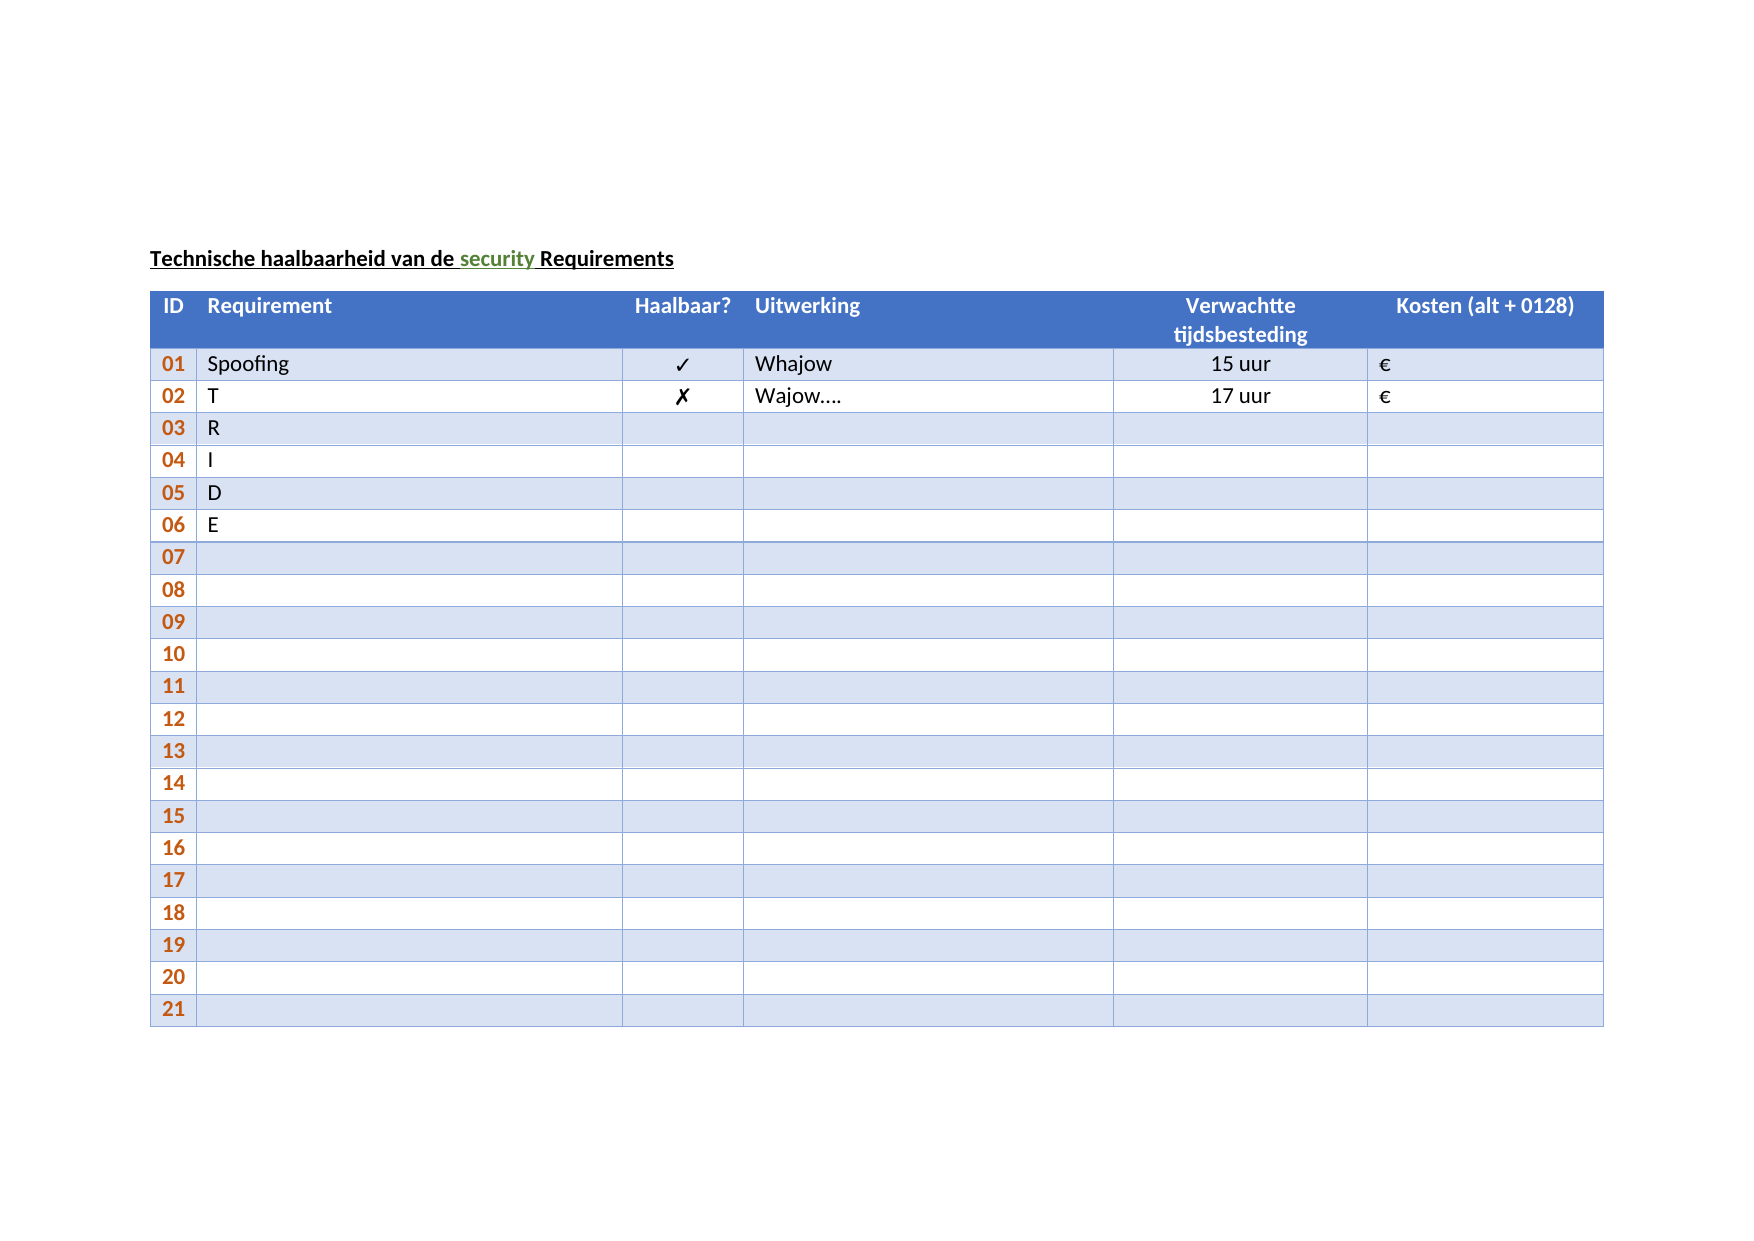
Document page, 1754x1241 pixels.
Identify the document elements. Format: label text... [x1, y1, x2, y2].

table_cell [1368, 639, 1603, 671]
table_header Requirement [197, 292, 622, 348]
table_cell [744, 672, 1113, 703]
table_cell [1114, 413, 1367, 444]
table_cell 15 [151, 801, 196, 832]
table_cell [1368, 672, 1603, 703]
table_cell € [1368, 349, 1603, 380]
table_cell [1368, 995, 1603, 1026]
table_cell [1368, 769, 1603, 800]
table_cell [1114, 575, 1367, 606]
table_cell [1114, 639, 1367, 671]
table_cell [197, 865, 622, 897]
table_cell [744, 543, 1113, 574]
table_cell I [197, 446, 622, 477]
table_cell [1368, 543, 1603, 574]
table_cell [1368, 930, 1603, 961]
table_cell [1368, 898, 1603, 929]
table_cell [1368, 607, 1603, 638]
table_cell [623, 639, 743, 671]
table_cell [1114, 801, 1367, 832]
table_cell [1368, 446, 1603, 477]
table_cell [744, 833, 1113, 864]
table_cell [197, 962, 622, 993]
table_cell [197, 639, 622, 671]
table_header Uitwerking [744, 292, 1113, 348]
table_cell [1368, 413, 1603, 444]
table_cell [197, 801, 622, 832]
table_cell 04 [151, 446, 196, 477]
table_cell Whajow [744, 349, 1113, 380]
table_cell [623, 736, 743, 767]
table_cell [1114, 865, 1367, 897]
table_cell 17 [151, 865, 196, 897]
table_cell [744, 446, 1113, 477]
table_cell [744, 575, 1113, 606]
table_cell [623, 413, 743, 444]
table_cell [623, 769, 743, 800]
table_cell Spoofing [197, 349, 622, 380]
table_cell 16 [151, 833, 196, 864]
table_cell [744, 865, 1113, 897]
table_cell € [1368, 381, 1603, 412]
table_cell 05 [151, 478, 196, 509]
table_cell [1368, 736, 1603, 767]
table_cell E [197, 510, 622, 541]
table_cell [1114, 446, 1367, 477]
table_header ID [151, 292, 196, 348]
table_cell ✓ [623, 349, 743, 380]
table_cell 19 [151, 930, 196, 961]
table_cell [197, 543, 622, 574]
table_cell [1368, 478, 1603, 509]
table_cell [197, 930, 622, 961]
table_cell [623, 478, 743, 509]
table_cell [197, 704, 622, 735]
table_cell [744, 639, 1113, 671]
table_cell [1114, 898, 1367, 929]
table_cell T [197, 381, 622, 412]
table_cell [744, 995, 1113, 1026]
table_cell [1114, 833, 1367, 864]
table_cell 01 [151, 349, 196, 380]
table_cell [623, 575, 743, 606]
table_cell [1114, 704, 1367, 735]
table_cell 12 [151, 704, 196, 735]
table_cell [197, 769, 622, 800]
table_cell 07 [151, 543, 196, 574]
table_cell [1114, 672, 1367, 703]
table_header Kosten (alt + 0128) [1368, 292, 1603, 348]
table_cell [1114, 478, 1367, 509]
table_cell [1114, 769, 1367, 800]
table_cell [623, 801, 743, 832]
table_cell [197, 607, 622, 638]
table_cell 21 [151, 995, 196, 1026]
table_header Haalbaar? [623, 292, 743, 348]
table_cell [1114, 930, 1367, 961]
table_cell [744, 478, 1113, 509]
table_cell 20 [151, 962, 196, 993]
table_cell 08 [151, 575, 196, 606]
table_cell 18 [151, 898, 196, 929]
table_cell 15 uur [1114, 349, 1367, 380]
table_cell 03 [151, 413, 196, 444]
table_cell ✗ [623, 381, 743, 412]
table_cell 09 [151, 607, 196, 638]
table_cell 17 uur [1114, 381, 1367, 412]
table_cell [744, 704, 1113, 735]
table_cell [623, 995, 743, 1026]
table_cell [197, 672, 622, 703]
table_cell [1114, 962, 1367, 993]
table_cell 10 [151, 639, 196, 671]
table_cell [623, 930, 743, 961]
table_cell [744, 962, 1113, 993]
table_cell [1368, 801, 1603, 832]
table_cell [197, 575, 622, 606]
table_cell [1368, 575, 1603, 606]
table_cell 11 [151, 672, 196, 703]
table_cell [623, 833, 743, 864]
table_cell [623, 543, 743, 574]
table_cell [1368, 510, 1603, 541]
table_cell [744, 898, 1113, 929]
table_cell D [197, 478, 622, 509]
table_cell [1114, 607, 1367, 638]
table_cell [623, 962, 743, 993]
table_cell 13 [151, 736, 196, 767]
table_header Verwachtte tijdsbesteding [1114, 292, 1367, 348]
table_cell [744, 413, 1113, 444]
table_cell [744, 801, 1113, 832]
table_cell [623, 704, 743, 735]
table_cell 02 [151, 381, 196, 412]
table_cell [744, 736, 1113, 767]
text Technische haalbaarheid van de security Requirements [150, 244, 1604, 272]
table_cell [744, 510, 1113, 541]
table_cell [1368, 865, 1603, 897]
table_cell [744, 930, 1113, 961]
table_cell [1114, 510, 1367, 541]
table_cell Wajow…. [744, 381, 1113, 412]
table_cell R [197, 413, 622, 444]
table_cell [623, 607, 743, 638]
table_cell [623, 446, 743, 477]
table_cell [197, 833, 622, 864]
table_cell [1114, 736, 1367, 767]
table_cell [1114, 995, 1367, 1026]
table_cell [623, 510, 743, 541]
table_cell [623, 865, 743, 897]
table_cell [1368, 962, 1603, 993]
table_cell [623, 672, 743, 703]
table_cell 06 [151, 510, 196, 541]
table_cell [744, 607, 1113, 638]
table_cell [623, 898, 743, 929]
table_cell [197, 898, 622, 929]
table_cell [197, 736, 622, 767]
table_cell [1368, 704, 1603, 735]
table_cell 14 [151, 769, 196, 800]
table_cell [197, 995, 622, 1026]
table_cell [1114, 543, 1367, 574]
table_cell [744, 769, 1113, 800]
table_cell [1368, 833, 1603, 864]
